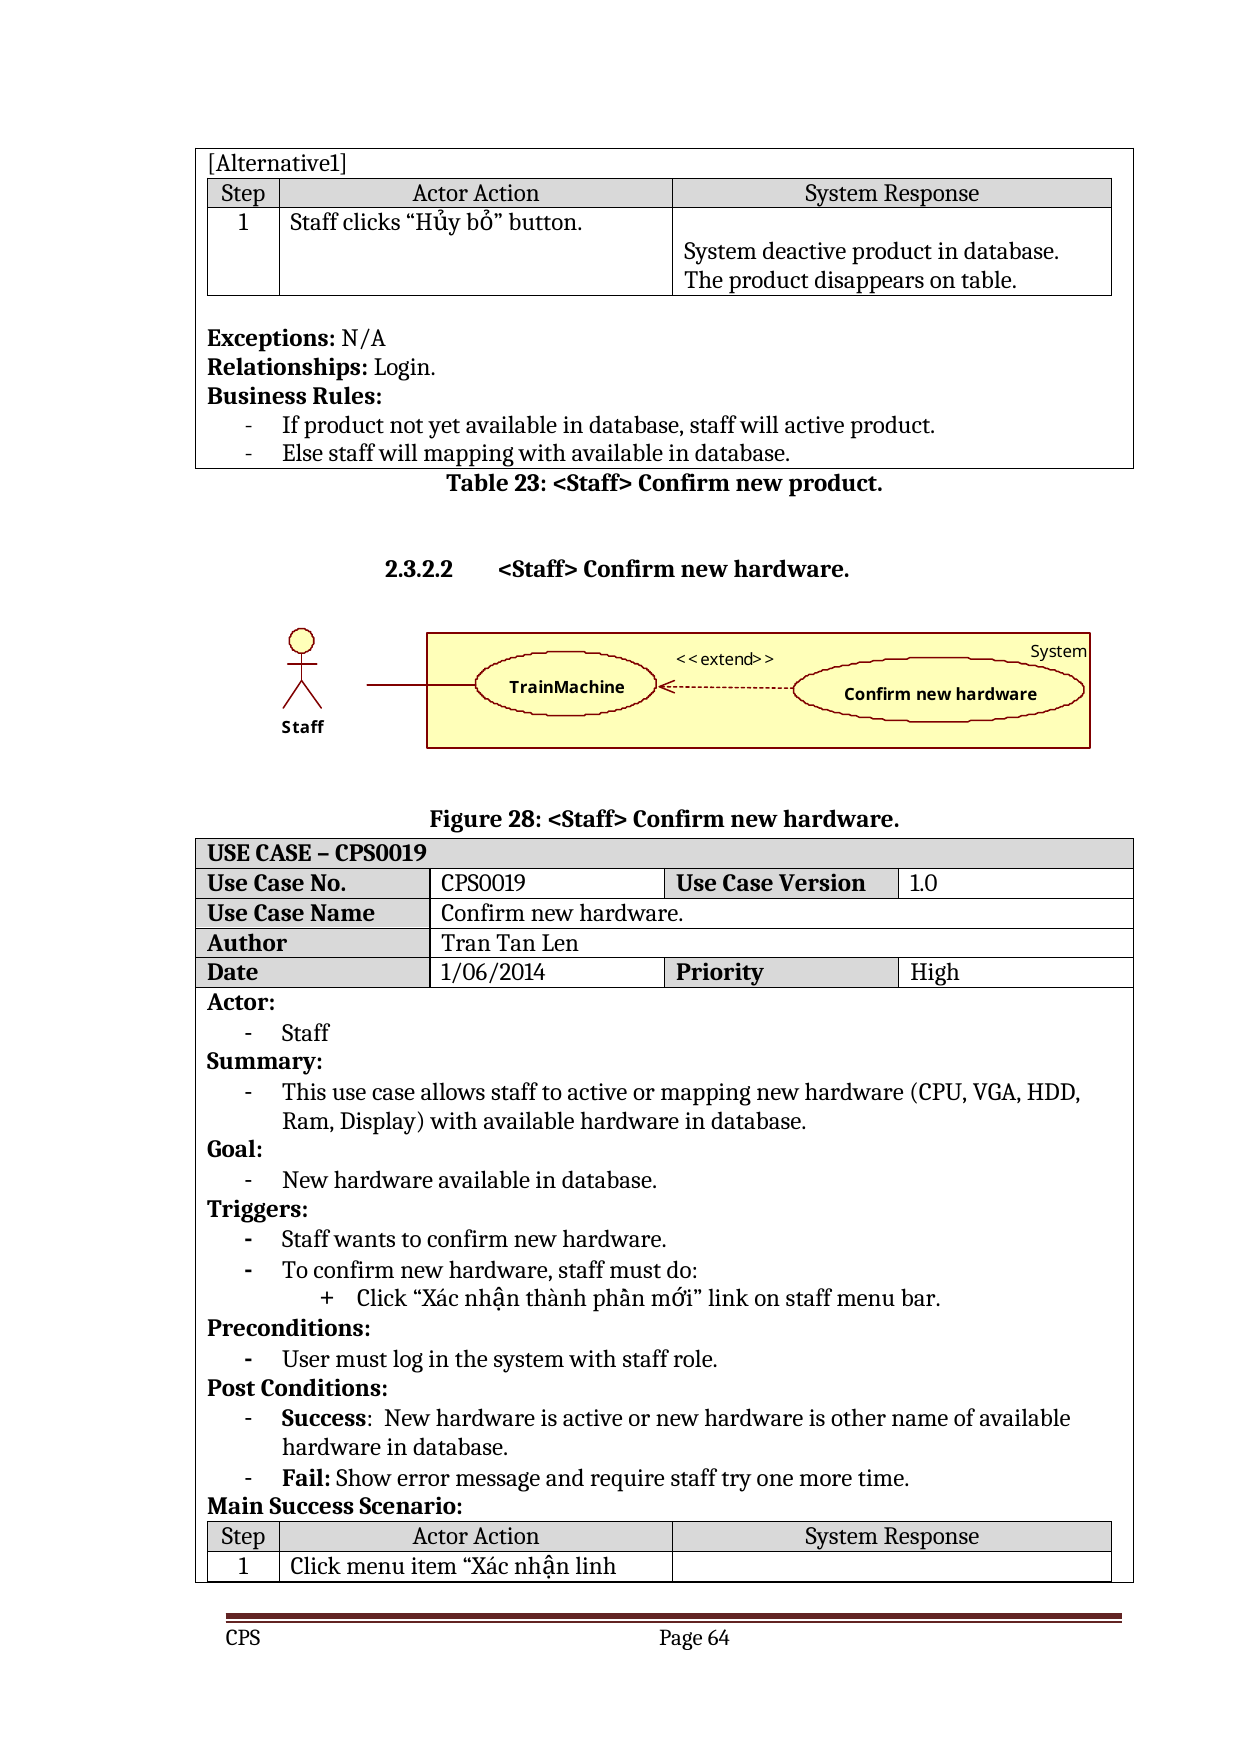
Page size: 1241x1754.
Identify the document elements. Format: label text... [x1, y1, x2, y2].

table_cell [196, 988, 1133, 1582]
table_cell Use Case Name [196, 899, 429, 927]
table_cell 1/06/2014 [431, 958, 664, 987]
table_cell Use Case Version [665, 869, 898, 898]
table_cell Date [196, 958, 429, 987]
table_cell Priority [665, 958, 898, 987]
table_cell High [899, 958, 1133, 987]
table_cell 1.0 [899, 869, 1133, 898]
table_cell CPS0019 [431, 869, 664, 898]
table_cell Tran Tan Len [431, 929, 1133, 957]
table_cell Author [196, 929, 429, 957]
table_cell Confirm new hardware. [431, 899, 1133, 927]
table_header USE CASE – CPS0019 [196, 839, 1133, 868]
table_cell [196, 149, 1133, 468]
table_cell Use Case No. [196, 869, 429, 898]
subtitle <Staff> Confirm new hardware. [385, 555, 1122, 584]
